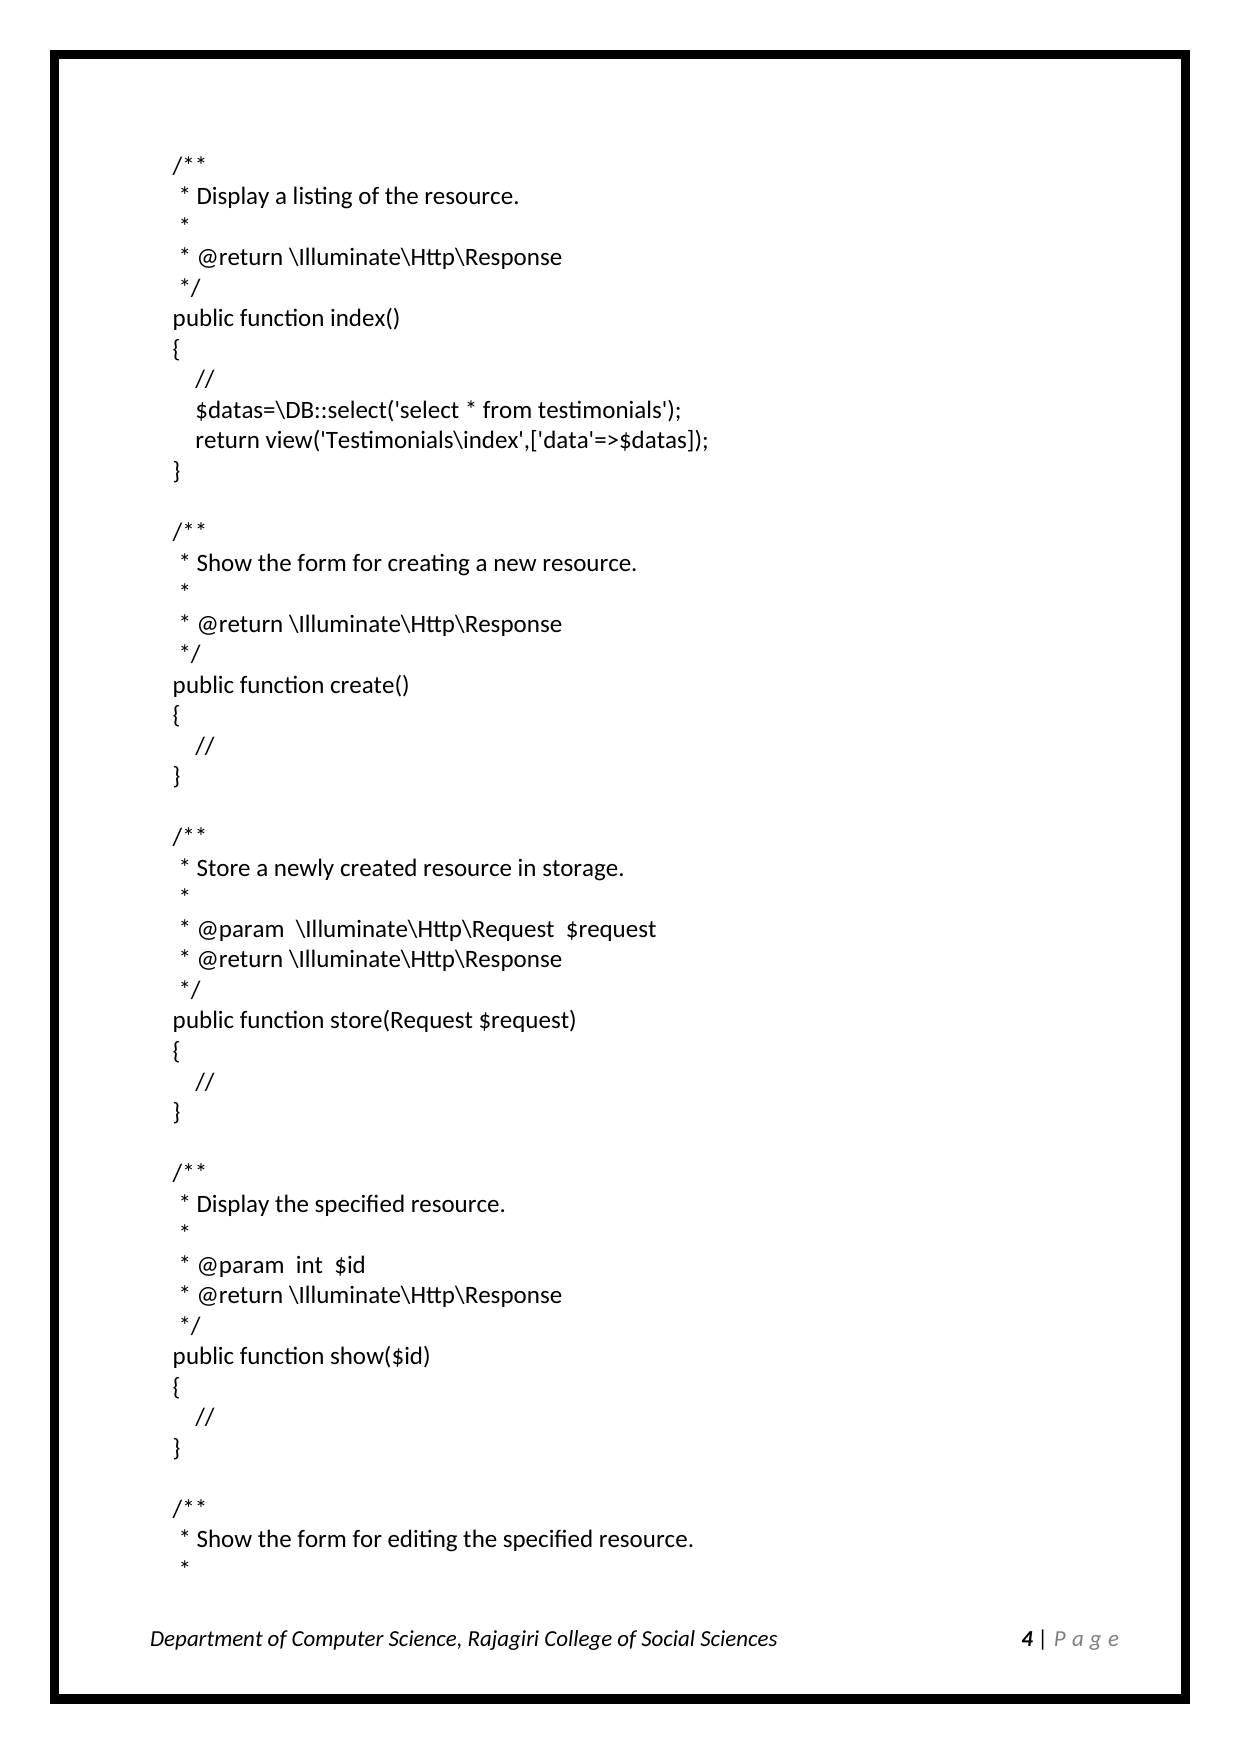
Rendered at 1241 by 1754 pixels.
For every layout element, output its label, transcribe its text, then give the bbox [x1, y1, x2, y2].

text public function store(Request $request) [150, 1004, 1090, 1035]
text * Store a newly created resource in storage. [150, 852, 1090, 882]
text public function index() [150, 303, 1090, 333]
text * @param int $id [150, 1249, 1090, 1279]
text */ [150, 638, 1090, 669]
text * @return \Illuminate\Http\Response [150, 1279, 1090, 1310]
text /** [150, 1493, 1090, 1523]
text * Show the form for editing the specified resource. [150, 1523, 1090, 1554]
text public function create() [150, 669, 1090, 699]
text { [150, 1035, 1090, 1066]
text /** [150, 821, 1090, 852]
text */ [150, 1310, 1090, 1340]
text * [150, 882, 1090, 913]
text } [150, 1096, 1090, 1127]
text return view('Testimonials\index',['data'=>$datas]); [150, 425, 1090, 455]
text // [150, 1066, 1090, 1096]
text public function show($id) [150, 1340, 1090, 1371]
text /** [150, 150, 1090, 181]
text * [150, 577, 1090, 608]
text * @return \Illuminate\Http\Response [150, 608, 1090, 638]
text // [150, 730, 1090, 760]
text */ [150, 272, 1090, 303]
text /** [150, 516, 1090, 547]
text // [150, 1401, 1090, 1432]
text $datas=\DB::select('select * from testimonials'); [150, 394, 1090, 425]
text } [150, 1432, 1090, 1462]
text } [150, 455, 1090, 486]
text { [150, 1371, 1090, 1401]
text */ [150, 974, 1090, 1004]
text * @param \Illuminate\Http\Request $request [150, 913, 1090, 943]
text * Display a listing of the resource. [150, 181, 1090, 211]
text /** [150, 1157, 1090, 1188]
text { [150, 333, 1090, 364]
text * Show the form for creating a new resource. [150, 547, 1090, 577]
text * @return \Illuminate\Http\Response [150, 943, 1090, 974]
text { [150, 699, 1090, 730]
text * @return \Illuminate\Http\Response [150, 242, 1090, 272]
text * [150, 1554, 1090, 1584]
text } [150, 760, 1090, 791]
text // [150, 364, 1090, 394]
text * [150, 211, 1090, 242]
text * [150, 1218, 1090, 1249]
text * Display the specified resource. [150, 1188, 1090, 1218]
